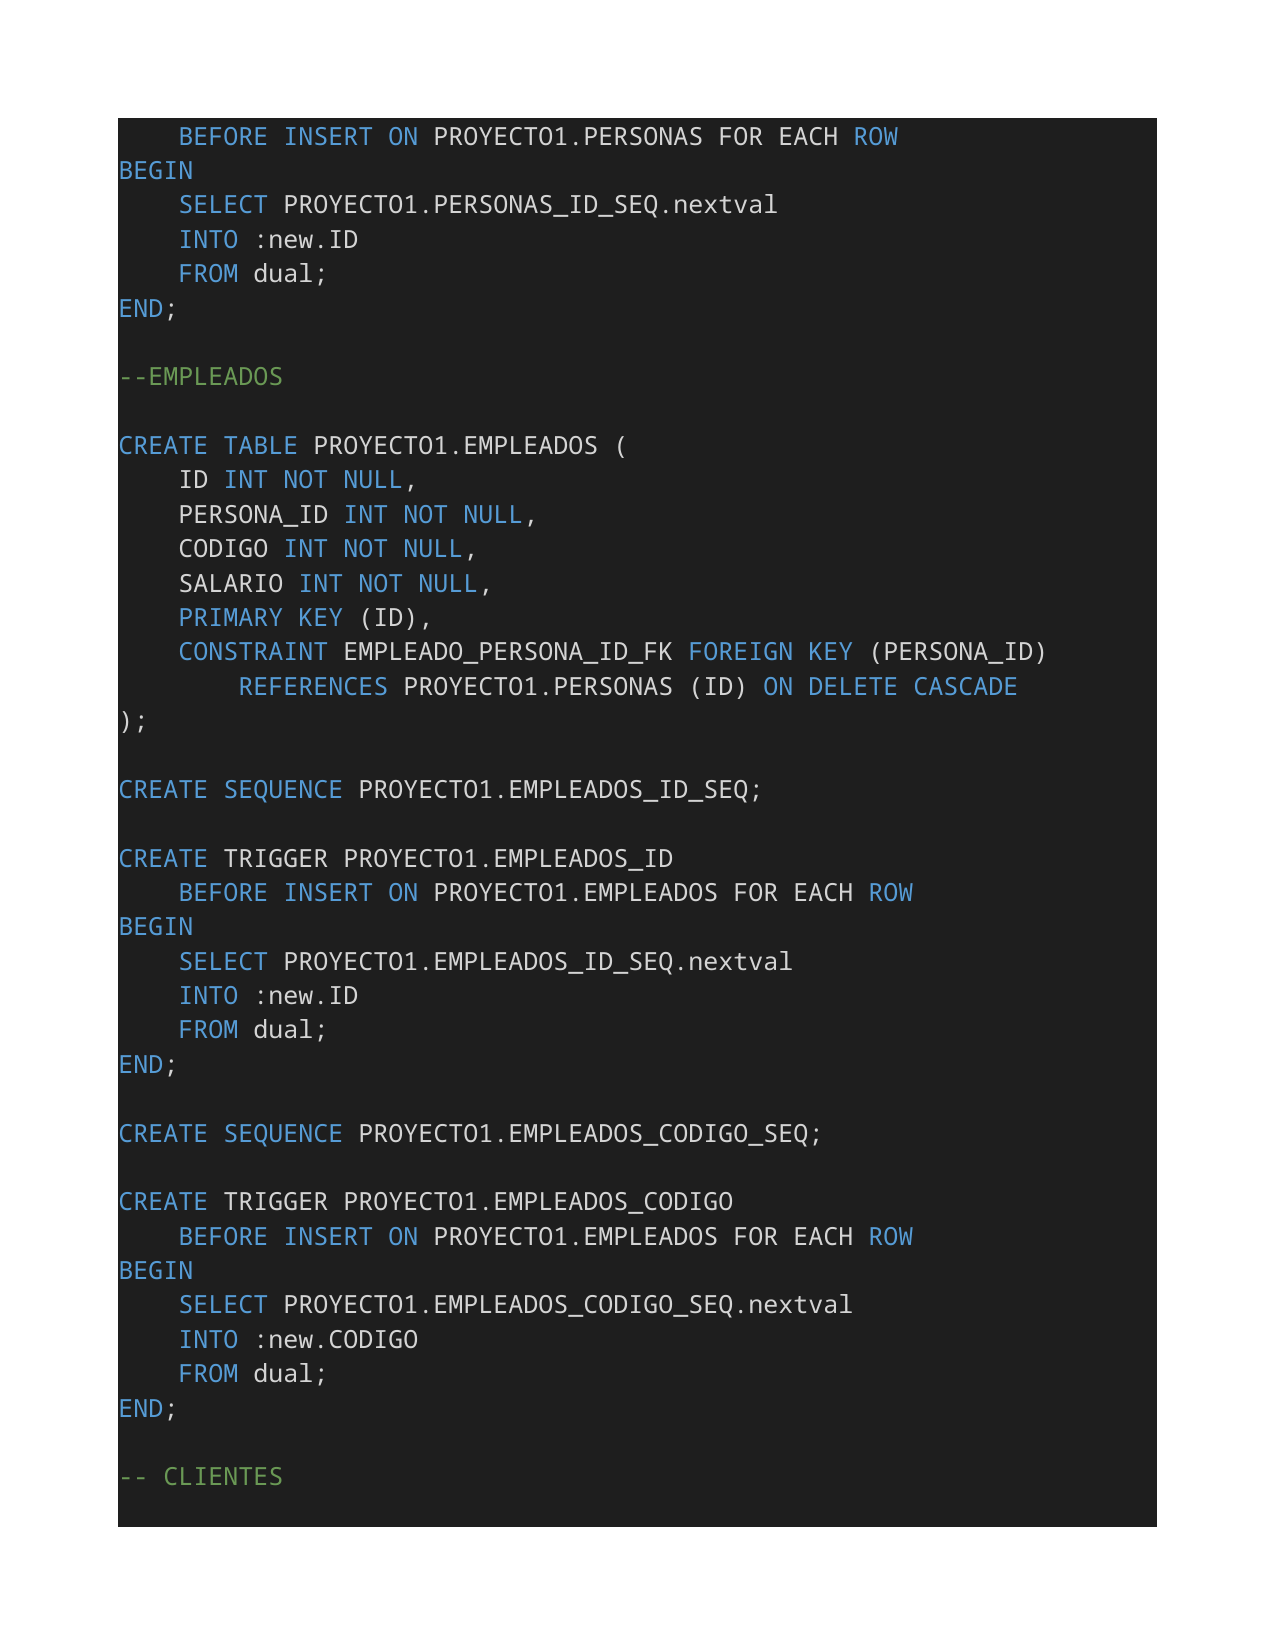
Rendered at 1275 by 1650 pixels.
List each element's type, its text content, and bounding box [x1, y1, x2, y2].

text FROM dual; [118, 1012, 1157, 1046]
text INTO :new.CODIGO [118, 1321, 1157, 1356]
text BEFORE INSERT ON PROYECTO1.EMPLEADOS FOR EACH ROW [118, 1218, 1157, 1252]
text --EMPLEADOS [118, 359, 1157, 393]
text INTO :new.ID [118, 977, 1157, 1012]
text BEFORE INSERT ON PROYECTO1.EMPLEADOS FOR EACH ROW [118, 874, 1157, 909]
text CREATE TRIGGER PROYECTO1.EMPLEADOS_CODIGO [118, 1184, 1157, 1218]
text CONSTRAINT EMPLEADO_PERSONA_ID_FK FOREIGN KEY (PERSONA_ID) [118, 634, 1157, 668]
text SELECT PROYECTO1.EMPLEADOS_CODIGO_SEQ.nextval [118, 1287, 1157, 1321]
text SELECT PROYECTO1.EMPLEADOS_ID_SEQ.nextval [118, 943, 1157, 977]
text BEFORE INSERT ON PROYECTO1.PERSONAS FOR EACH ROW [118, 118, 1157, 152]
text REFERENCES PROYECTO1.PERSONAS (ID) ON DELETE CASCADE [118, 668, 1157, 702]
text SELECT PROYECTO1.PERSONAS_ID_SEQ.nextval [118, 187, 1157, 221]
text ); [118, 702, 1157, 737]
text BEGIN [118, 152, 1157, 187]
text PERSONA_ID INT NOT NULL, [118, 496, 1157, 531]
text BEGIN [118, 1252, 1157, 1287]
text FROM dual; [118, 1356, 1157, 1390]
text -- CLIENTES [118, 1459, 1157, 1493]
text FROM dual; [118, 256, 1157, 290]
text BEGIN [118, 909, 1157, 943]
text PRIMARY KEY (ID), [118, 599, 1157, 634]
text CREATE TABLE PROYECTO1.EMPLEADOS ( [118, 427, 1157, 462]
text CREATE SEQUENCE PROYECTO1.EMPLEADOS_ID_SEQ; [118, 771, 1157, 806]
text END; [118, 1046, 1157, 1081]
text ID INT NOT NULL, [118, 462, 1157, 496]
text END; [118, 290, 1157, 324]
text CREATE SEQUENCE PROYECTO1.EMPLEADOS_CODIGO_SEQ; [118, 1115, 1157, 1149]
text CREATE TRIGGER PROYECTO1.EMPLEADOS_ID [118, 840, 1157, 874]
text SALARIO INT NOT NULL, [118, 565, 1157, 599]
text INTO :new.ID [118, 221, 1157, 256]
text CODIGO INT NOT NULL, [118, 531, 1157, 565]
text END; [118, 1390, 1157, 1424]
